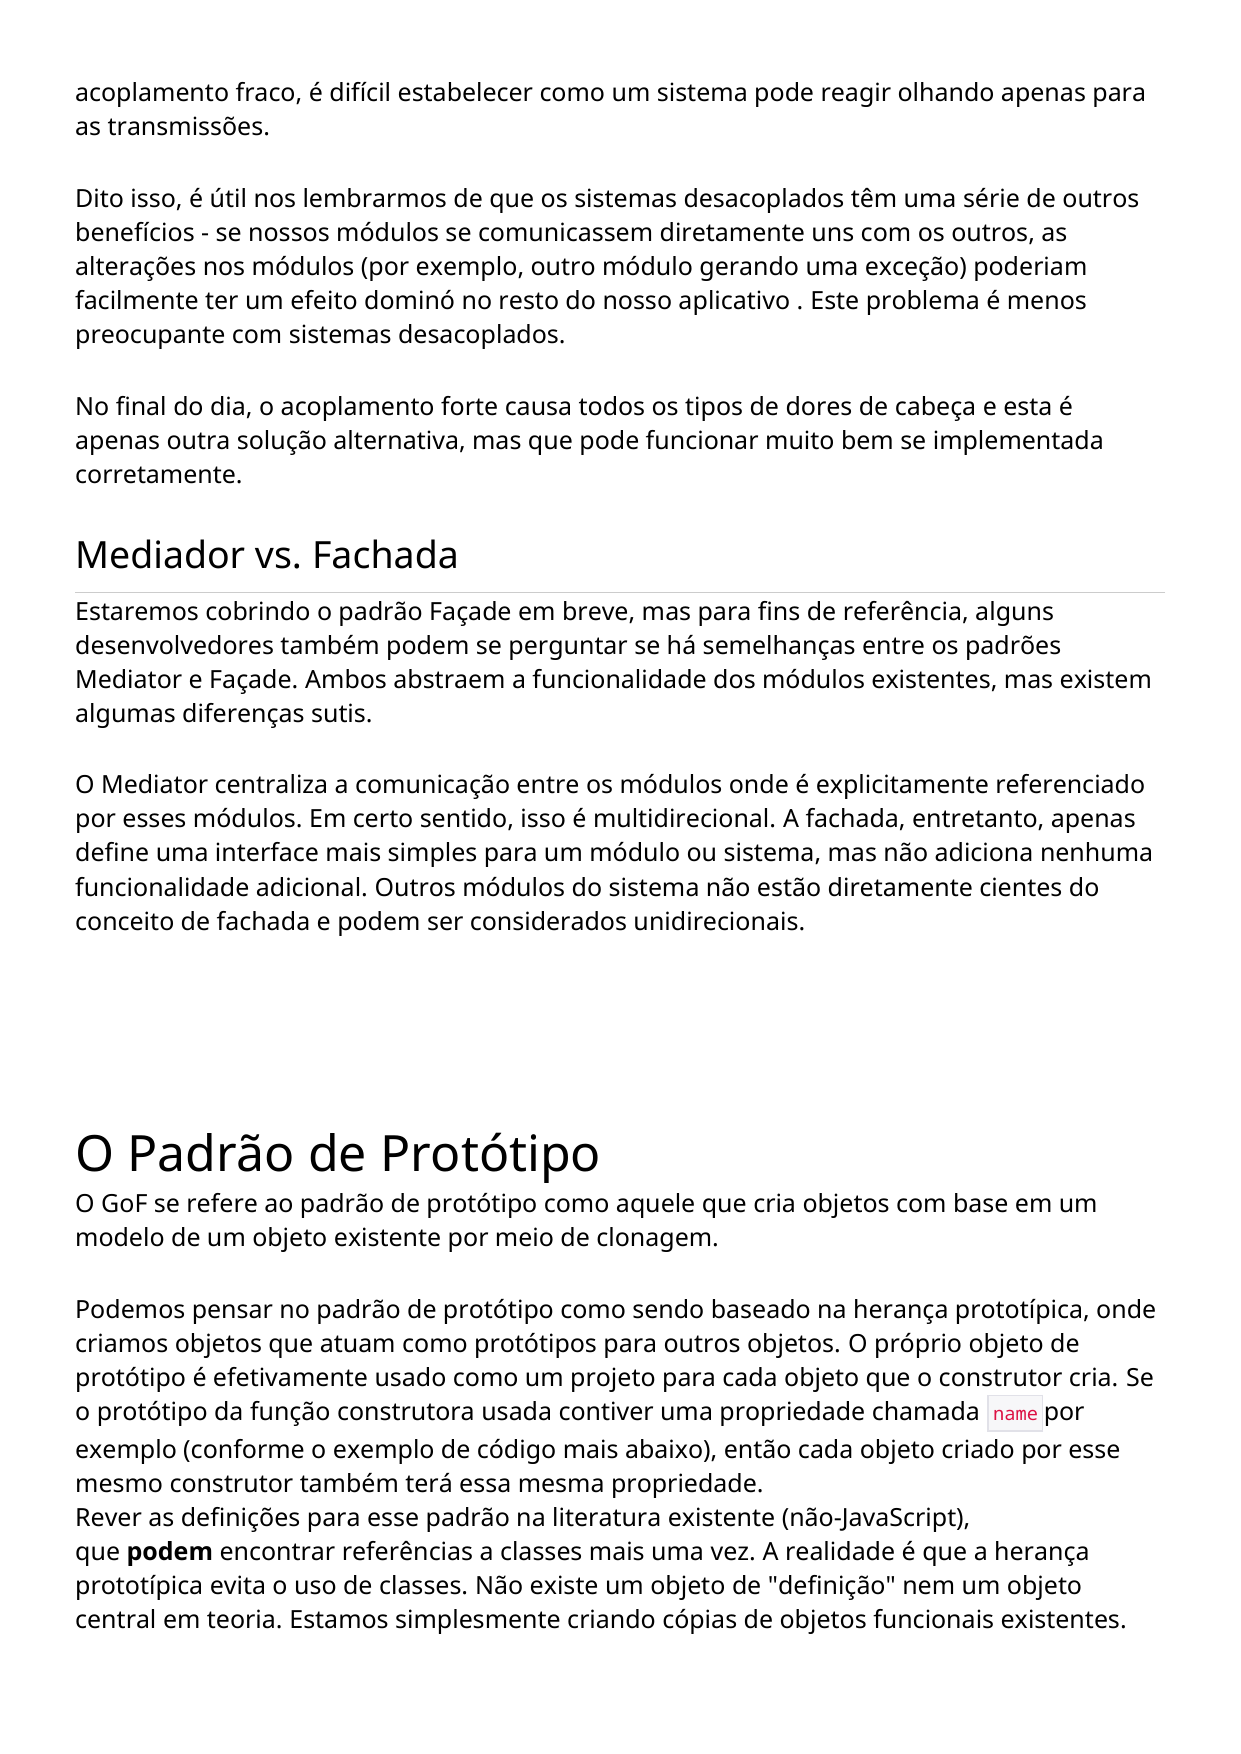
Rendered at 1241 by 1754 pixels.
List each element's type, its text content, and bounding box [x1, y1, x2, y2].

text O Mediator centraliza a comunicação entre os módulos onde é explicitamente referenciado por esses módulos. Em certo sentido, isso é multidirecional. A fachada, entretanto, apenas define uma interface mais simples para um módulo ou sistema, mas não adiciona nenhuma funcionalidade adicional. Outros módulos do sistema não estão diretamente cientes do conceito de fachada e podem ser considerados unidirecionais. [75, 767, 1165, 937]
text O Padrão de Protótipo [75, 1118, 1165, 1186]
text Mediador vs. Fachada [75, 528, 1165, 592]
text Rever as definições para esse padrão na literatura existente (não-JavaScript), que podem encontrar referências a classes mais uma vez. A realidade é que a herança prototípica evita o uso de classes. Não existe um objeto de "definição" nem um objeto central em teoria. Estamos simplesmente criando cópias de objetos funcionais existentes. [75, 1500, 1165, 1636]
text Estaremos cobrindo o padrão Façade em breve, mas para fins de referência, alguns desenvolvedores também podem se perguntar se há semelhanças entre os padrões Mediator e Façade. Ambos abstraem a funcionalidade dos módulos existentes, mas existem algumas diferenças sutis. [75, 593, 1165, 729]
text Podemos pensar no padrão de protótipo como sendo baseado na herança prototípica, onde criamos objetos que atuam como protótipos para outros objetos. O próprio objeto de protótipo é efetivamente usado como um projeto para cada objeto que o construtor cria. Se o protótipo da função construtora usada contiver uma propriedade chamada namepor exemplo (conforme o exemplo de código mais abaixo), então cada objeto criado por esse mesmo construtor também terá essa mesma propriedade. [75, 1292, 1165, 1500]
text O GoF se refere ao padrão de protótipo como aquele que cria objetos com base em um modelo de um objeto existente por meio de clonagem. [75, 1186, 1165, 1254]
text Dito isso, é útil nos lembrarmos de que os sistemas desacoplados têm uma série de outros benefícios - se nossos módulos se comunicassem diretamente uns com os outros, as alterações nos módulos (por exemplo, outro módulo gerando uma exceção) poderiam facilmente ter um efeito dominó no resto do nosso aplicativo . Este problema é menos preocupante com sistemas desacoplados. [75, 181, 1165, 351]
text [75, 75, 1165, 143]
text No final do dia, o acoplamento forte causa todos os tipos de dores de cabeça e esta é apenas outra solução alternativa, mas que pode funcionar muito bem se implementada corretamente. [75, 388, 1165, 491]
